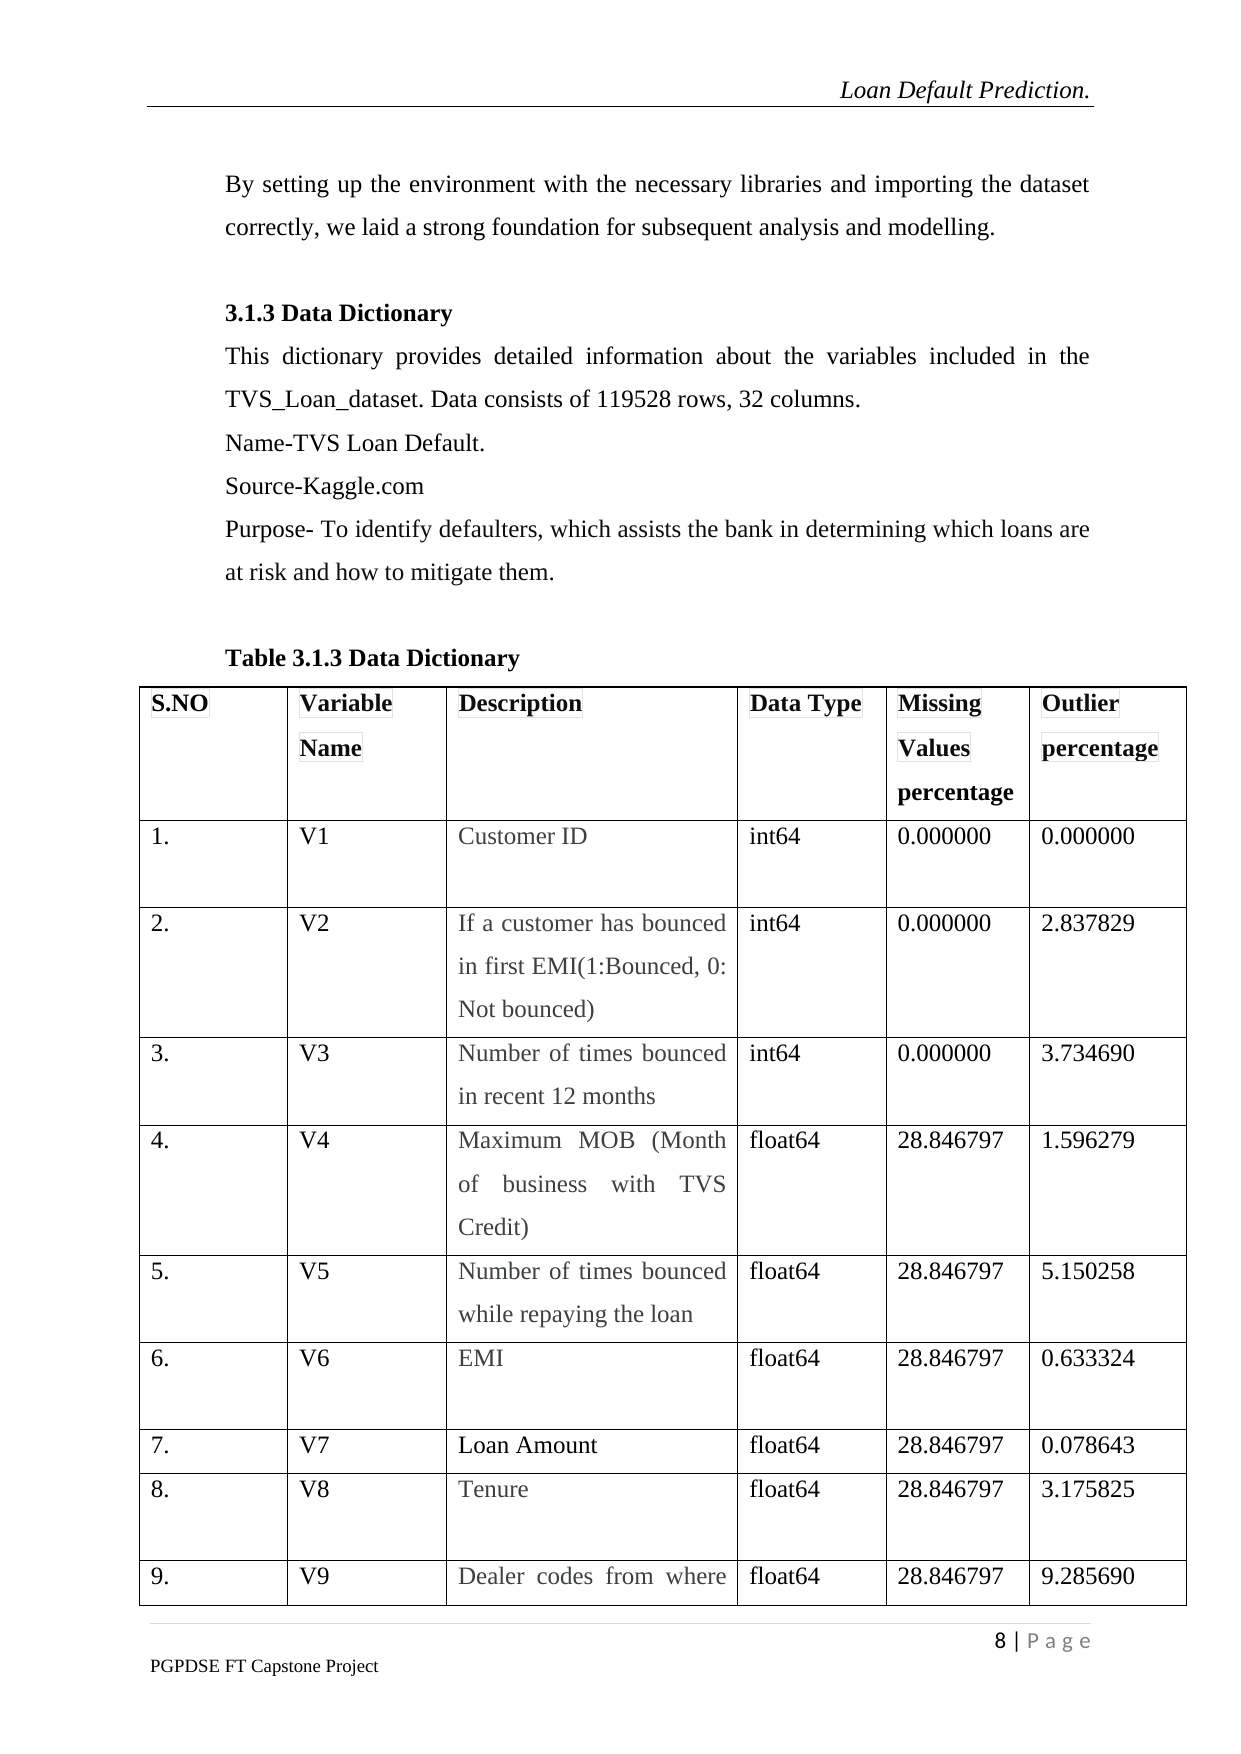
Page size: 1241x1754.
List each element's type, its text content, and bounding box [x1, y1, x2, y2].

table_header [887, 1256, 1029, 1342]
table_header [887, 1561, 1029, 1605]
table_header [447, 1430, 737, 1473]
table_header [447, 908, 737, 1037]
table_header [738, 1474, 886, 1560]
table_header [738, 1561, 886, 1605]
table_header [288, 1256, 446, 1342]
table_header [447, 688, 737, 820]
table_header [288, 688, 446, 820]
table_header [1030, 1474, 1186, 1560]
table_header [288, 1038, 446, 1125]
table_header [1030, 821, 1186, 907]
table_header [738, 1038, 886, 1125]
table_header [288, 908, 446, 1037]
table_header [1030, 908, 1186, 1037]
table_header [288, 1474, 446, 1560]
text This dictionary provides detailed information about the variables included in the TVS_Loan_dataset. Data consists of 119528 rows, 32 columns. [225, 341, 1091, 413]
table_header [738, 688, 886, 820]
table_header [1030, 1256, 1186, 1342]
table_header [887, 1126, 1029, 1255]
table_header [288, 1561, 446, 1605]
table_header [447, 1343, 737, 1429]
table_header [887, 688, 1029, 820]
text 3.1.3 Data Dictionary [225, 298, 1091, 327]
table_header [152, 700, 161, 710]
text By setting up the environment with the necessary libraries and importing the dataset correctly, we laid a strong foundation for subsequent analysis and modelling. [225, 169, 1091, 241]
table_header [887, 821, 1029, 907]
table_header [140, 908, 287, 1037]
text Source-Kaggle.com [150, 471, 1091, 499]
text Name-TVS Loan Default. [150, 428, 1091, 456]
table_header [738, 908, 886, 1037]
table_header [140, 1474, 287, 1560]
table_header [1030, 1343, 1186, 1429]
table_header [140, 1126, 287, 1255]
table_header [1030, 688, 1186, 820]
table_header [887, 1038, 1029, 1125]
table_header [140, 1343, 287, 1429]
table_header [447, 1474, 737, 1560]
table_header [288, 1343, 446, 1429]
table_header [738, 821, 886, 907]
table_header [887, 1474, 1029, 1560]
table_header [447, 821, 737, 907]
table_header [140, 1561, 287, 1605]
table_header [887, 1343, 1029, 1429]
table_header [447, 1256, 737, 1342]
table_header [140, 821, 287, 907]
table_header [1187, 686, 1240, 1606]
table_header [140, 1256, 287, 1342]
text Table 3.1.3 Data Dictionary [225, 643, 1091, 672]
table_header [738, 1343, 886, 1429]
table_header [887, 908, 1029, 1037]
table_header [152, 689, 209, 717]
table_header [1030, 1126, 1186, 1255]
table_header [887, 1430, 1029, 1473]
table_header [738, 1430, 886, 1473]
table_header [447, 1561, 737, 1605]
table_header [447, 1126, 737, 1255]
table_header [288, 821, 446, 907]
table_header [898, 689, 981, 717]
table_header [738, 1126, 886, 1255]
table_header [140, 1430, 287, 1473]
table_header [1030, 1430, 1186, 1473]
table_header [1030, 1561, 1186, 1605]
table_header [288, 1430, 446, 1473]
table_header [738, 1256, 886, 1342]
table_header [140, 688, 287, 820]
table_header [447, 1038, 737, 1125]
table_header [288, 1126, 446, 1255]
text Purpose- To identify defaulters, which assists the bank in determining which loans are at risk and how to mitigate them. [225, 514, 1091, 586]
table_header [1030, 1038, 1186, 1125]
table_header [140, 1038, 287, 1125]
